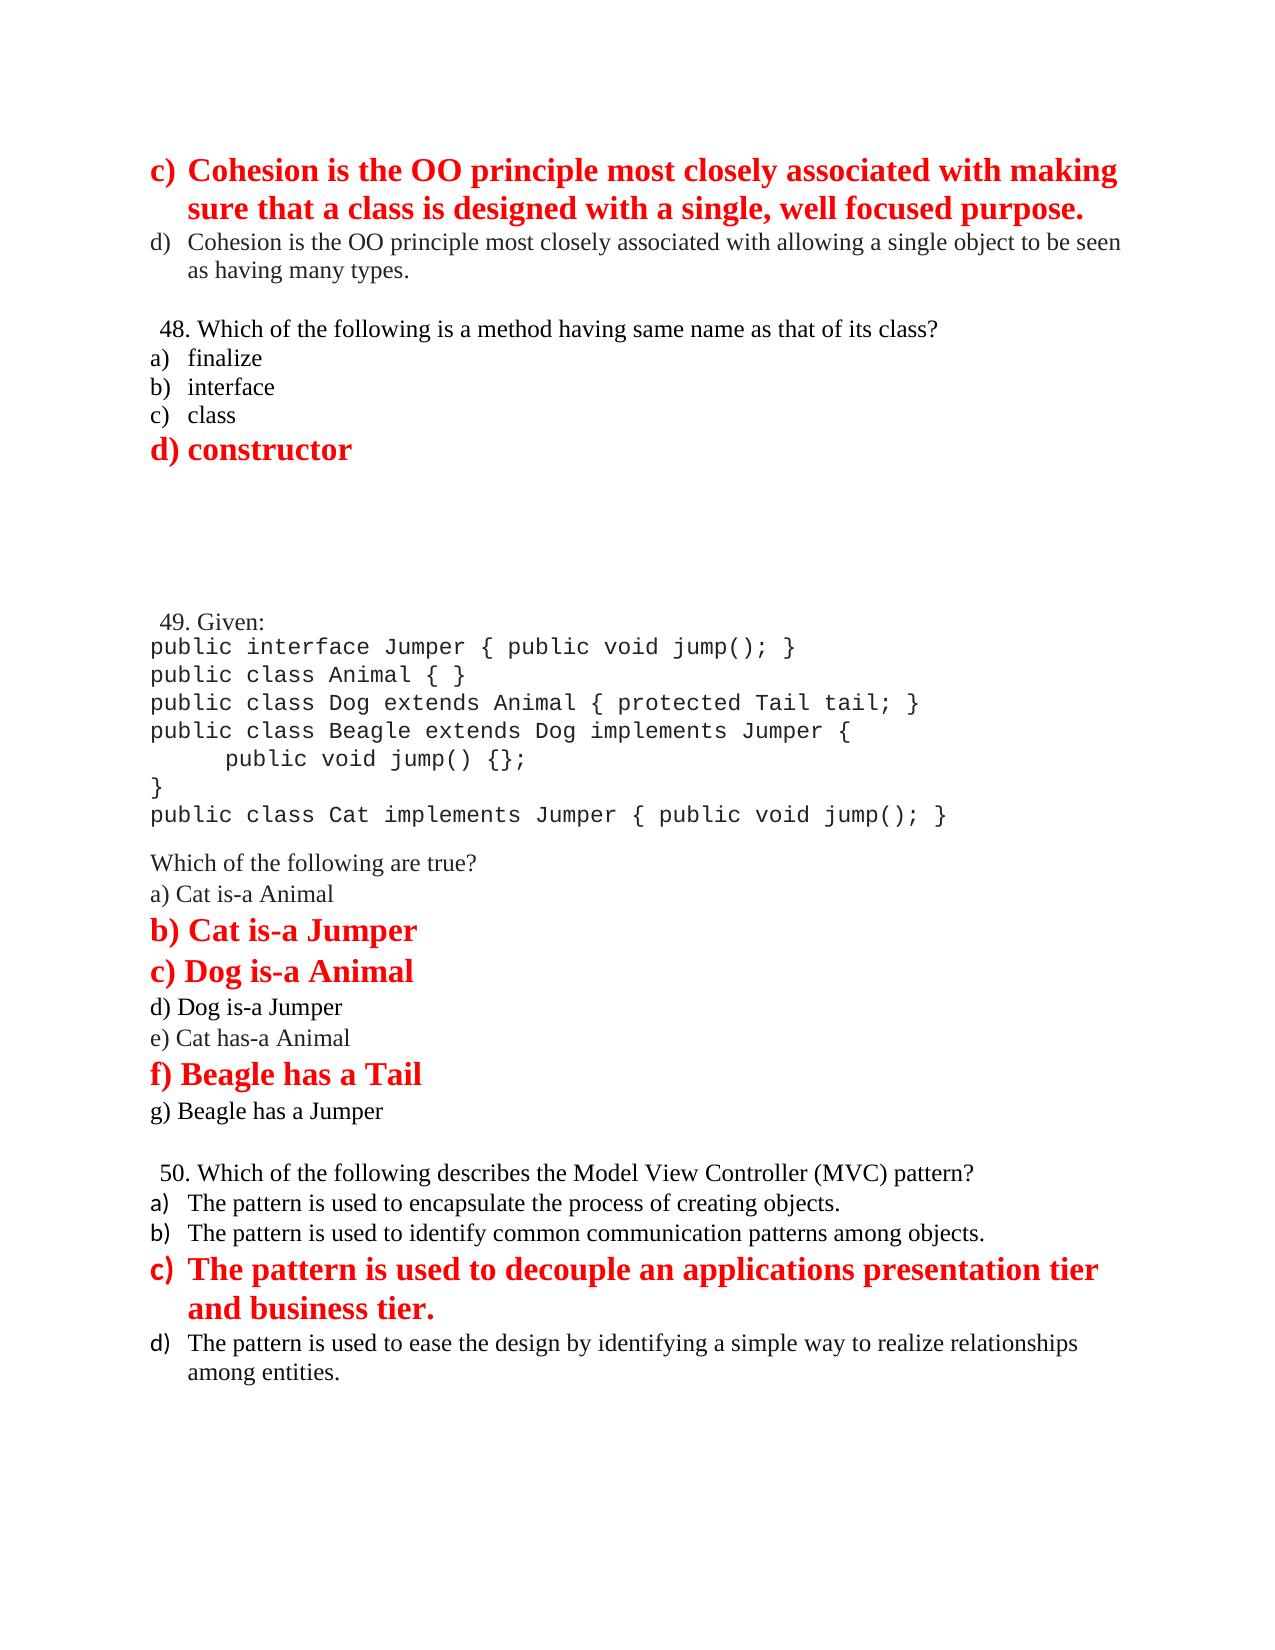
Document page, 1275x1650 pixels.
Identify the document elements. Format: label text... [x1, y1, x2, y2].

list Given: [159, 607, 1125, 636]
text c) Dog is-a Animal [150, 951, 1125, 989]
list finalize [150, 343, 1125, 372]
text g) Beagle has a Jumper [150, 1096, 1125, 1125]
list interface [150, 372, 1125, 401]
list The pattern is used to identify common communication patterns among objects. [150, 1217, 1125, 1248]
text d) Dog is-a Jumper [150, 992, 1125, 1021]
text public class Cat implements Jumper { public void jump(); } [150, 803, 1125, 829]
text } [150, 775, 1125, 801]
text public interface Jumper { public void jump(); } [150, 636, 1125, 662]
list The pattern is used to encapsulate the process of creating objects. [150, 1187, 1125, 1217]
text public class Dog extends Animal { protected Tail tail; } [150, 691, 1125, 717]
list The pattern is used to decouple an applications presentation tier and business tier. [150, 1248, 1125, 1327]
list Which of the following is a method having same name as that of its class? [159, 314, 1125, 343]
list Which of the following describes the Model View Controller (MVC) pattern? [159, 1158, 1125, 1187]
text public class Beagle extends Dog implements Jumper { [150, 719, 1125, 745]
list constructor [150, 429, 1125, 468]
text public class Animal { } [150, 663, 1125, 689]
text e) Cat has-a Animal [150, 1023, 1125, 1052]
text Which of the following are true? [150, 848, 1125, 876]
list Cohesion is the OO principle most closely associated with allowing a single object to be seen as having many types. [150, 227, 1125, 284]
text a) Cat is-a Animal [150, 879, 1125, 907]
text public void jump() {}; [150, 747, 1125, 773]
list Cohesion is the OO principle most closely associated with making sure that a class is designed with a single, well focused purpose. [150, 150, 1125, 227]
list The pattern is used to ease the design by identifying a simple way to realize relationships among entities. [150, 1327, 1125, 1386]
list class [150, 401, 1125, 429]
text f) Beagle has a Tail [150, 1054, 1125, 1093]
text b) Cat is-a Jumper [150, 910, 1125, 948]
